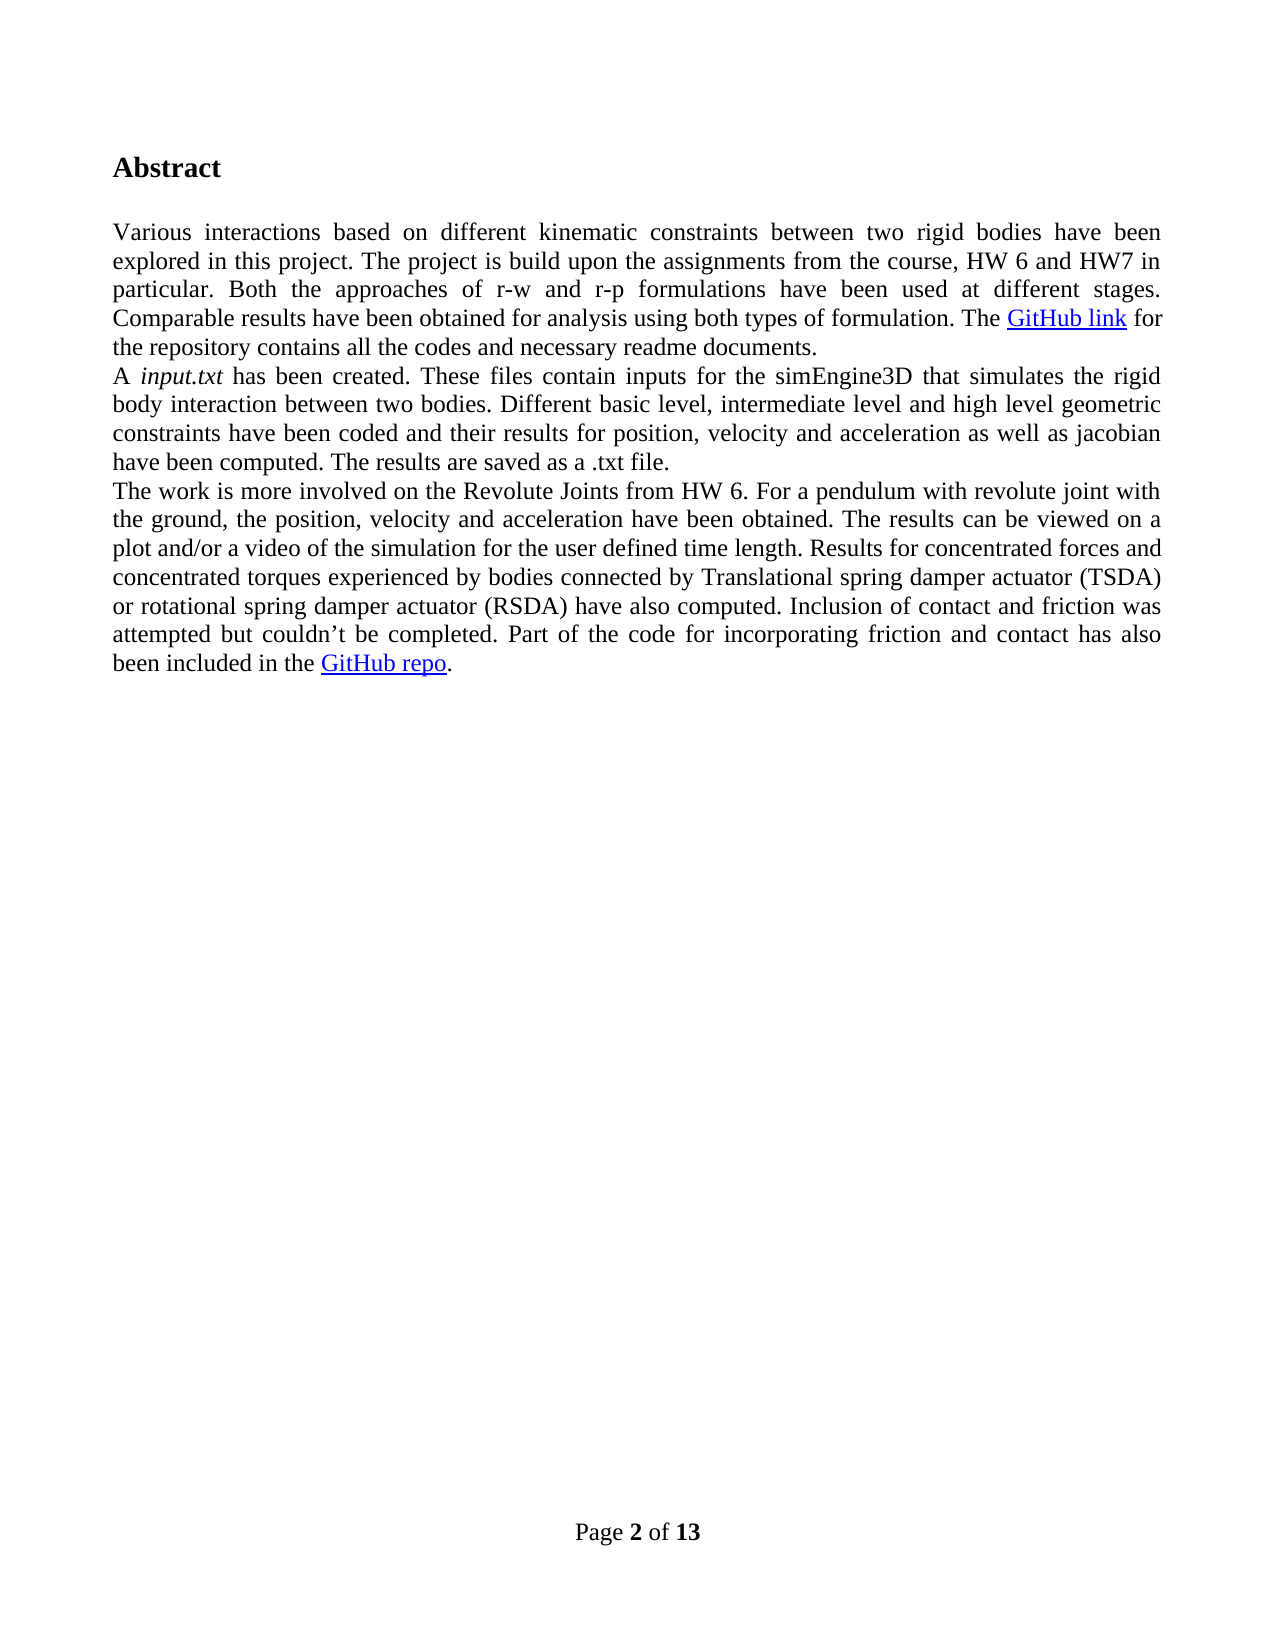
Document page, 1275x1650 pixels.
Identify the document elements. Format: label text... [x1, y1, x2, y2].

text The work is more involved on the Revolute Joints from HW 6. For a pendulum with revolute joint with the ground, the position, velocity and acceleration have been obtained. The results can be viewed on a plot and/or a video of the simulation for the user defined time length. Results for concentrated forces and concentrated torques experienced by bodies connected by Translational spring damper actuator (TSDA) or rotational spring damper actuator (RSDA) have also computed. Inclusion of contact and friction was attempted but couldn’t be completed. Part of the code for incorporating friction and contact has also been included in the GitHub repo. [112, 476, 1162, 677]
text Various interactions based on different kinematic constraints between two rigid bodies have been explored in this project. The project is build upon the assignments from the course, HW 6 and HW7 in particular. Both the approaches of r-w and r-p formulations have been used at different stages. Comparable results have been obtained for analysis using both types of formulation. The GitHub link for the repository contains all the codes and necessary readme documents. [112, 217, 1162, 361]
text Abstract [112, 150, 1162, 183]
text A input.txt has been created. These files contain inputs for the simEngine3D that simulates the rigid body interaction between two bodies. Different basic level, intermediate level and high level geometric constraints have been coded and their results for position, velocity and acceleration as well as jacobian have been computed. The results are saved as a .txt file. [112, 361, 1162, 476]
